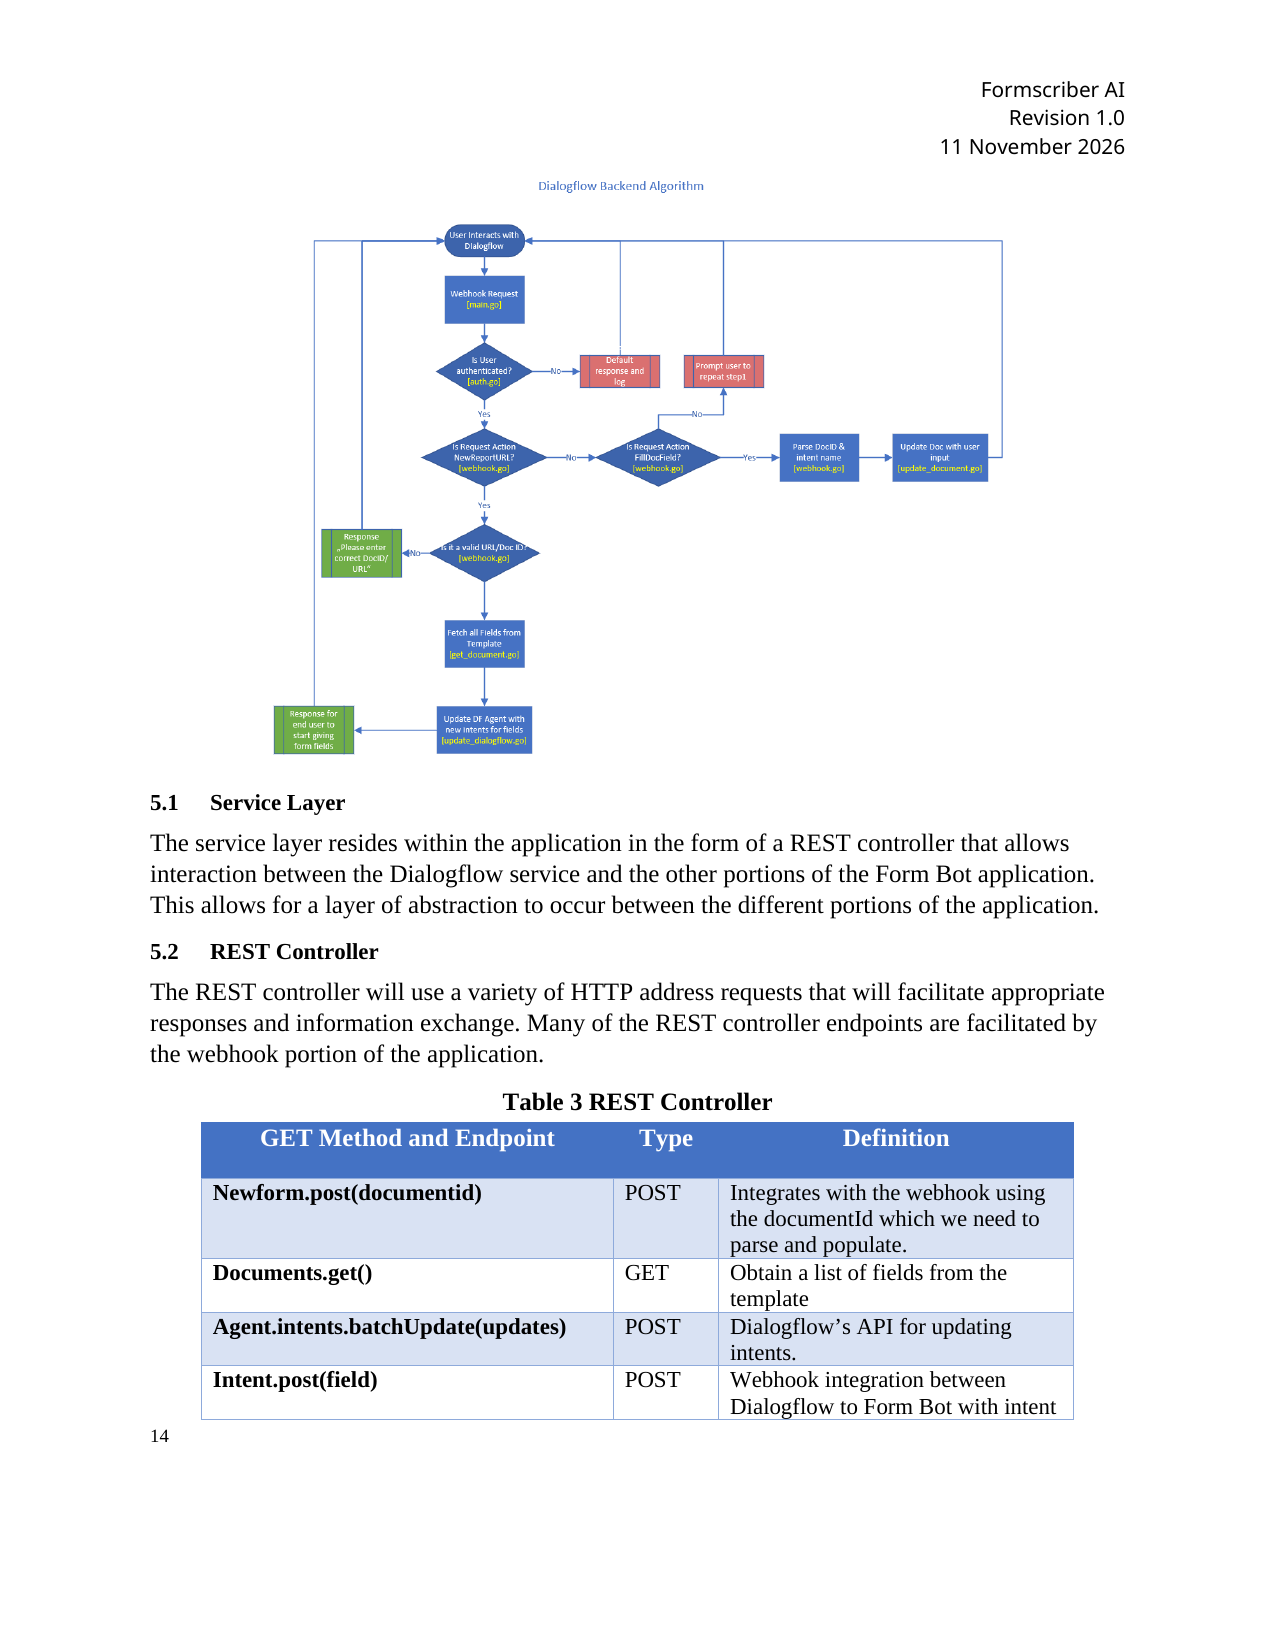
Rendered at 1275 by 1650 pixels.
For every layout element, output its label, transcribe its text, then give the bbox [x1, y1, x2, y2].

table_cell Agent.intents.batchUpdate(updates) [202, 1313, 613, 1365]
table_cell Intent.post(field) [202, 1366, 613, 1419]
table_cell Obtain a list of fields from the template [719, 1259, 1073, 1312]
text The service layer resides within the application in the form of a REST controller that allows interaction between the Dialogflow service and the other portions of the Form Bot application. This allows for a layer of abstraction to occur between the different portions of the application. [150, 828, 1125, 919]
table_header Type [614, 1123, 718, 1178]
table_cell Documents.get() [202, 1259, 613, 1312]
table_cell Newform.post(documentid) [202, 1179, 613, 1258]
table_cell Dialogflow’s API for updating intents. [719, 1313, 1073, 1365]
table_cell POST [614, 1179, 718, 1258]
table_cell Integrates with the webhook using the documentId which we need to parse and populate. [719, 1179, 1073, 1258]
table_cell GET [614, 1259, 718, 1312]
text Service Layer [150, 789, 1125, 816]
table_cell POST [614, 1313, 718, 1365]
table_header Definition [719, 1123, 1073, 1178]
table_cell POST [614, 1366, 718, 1419]
text REST Controller [150, 938, 1125, 964]
text The REST controller will use a variety of HTTP address requests that will facilitate appropriate responses and information exchange. Many of the REST controller endpoints are facilitated by the webhook portion of the application. [150, 977, 1125, 1068]
table_header GET Method and Endpoint [202, 1123, 613, 1178]
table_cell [719, 1366, 1073, 1419]
